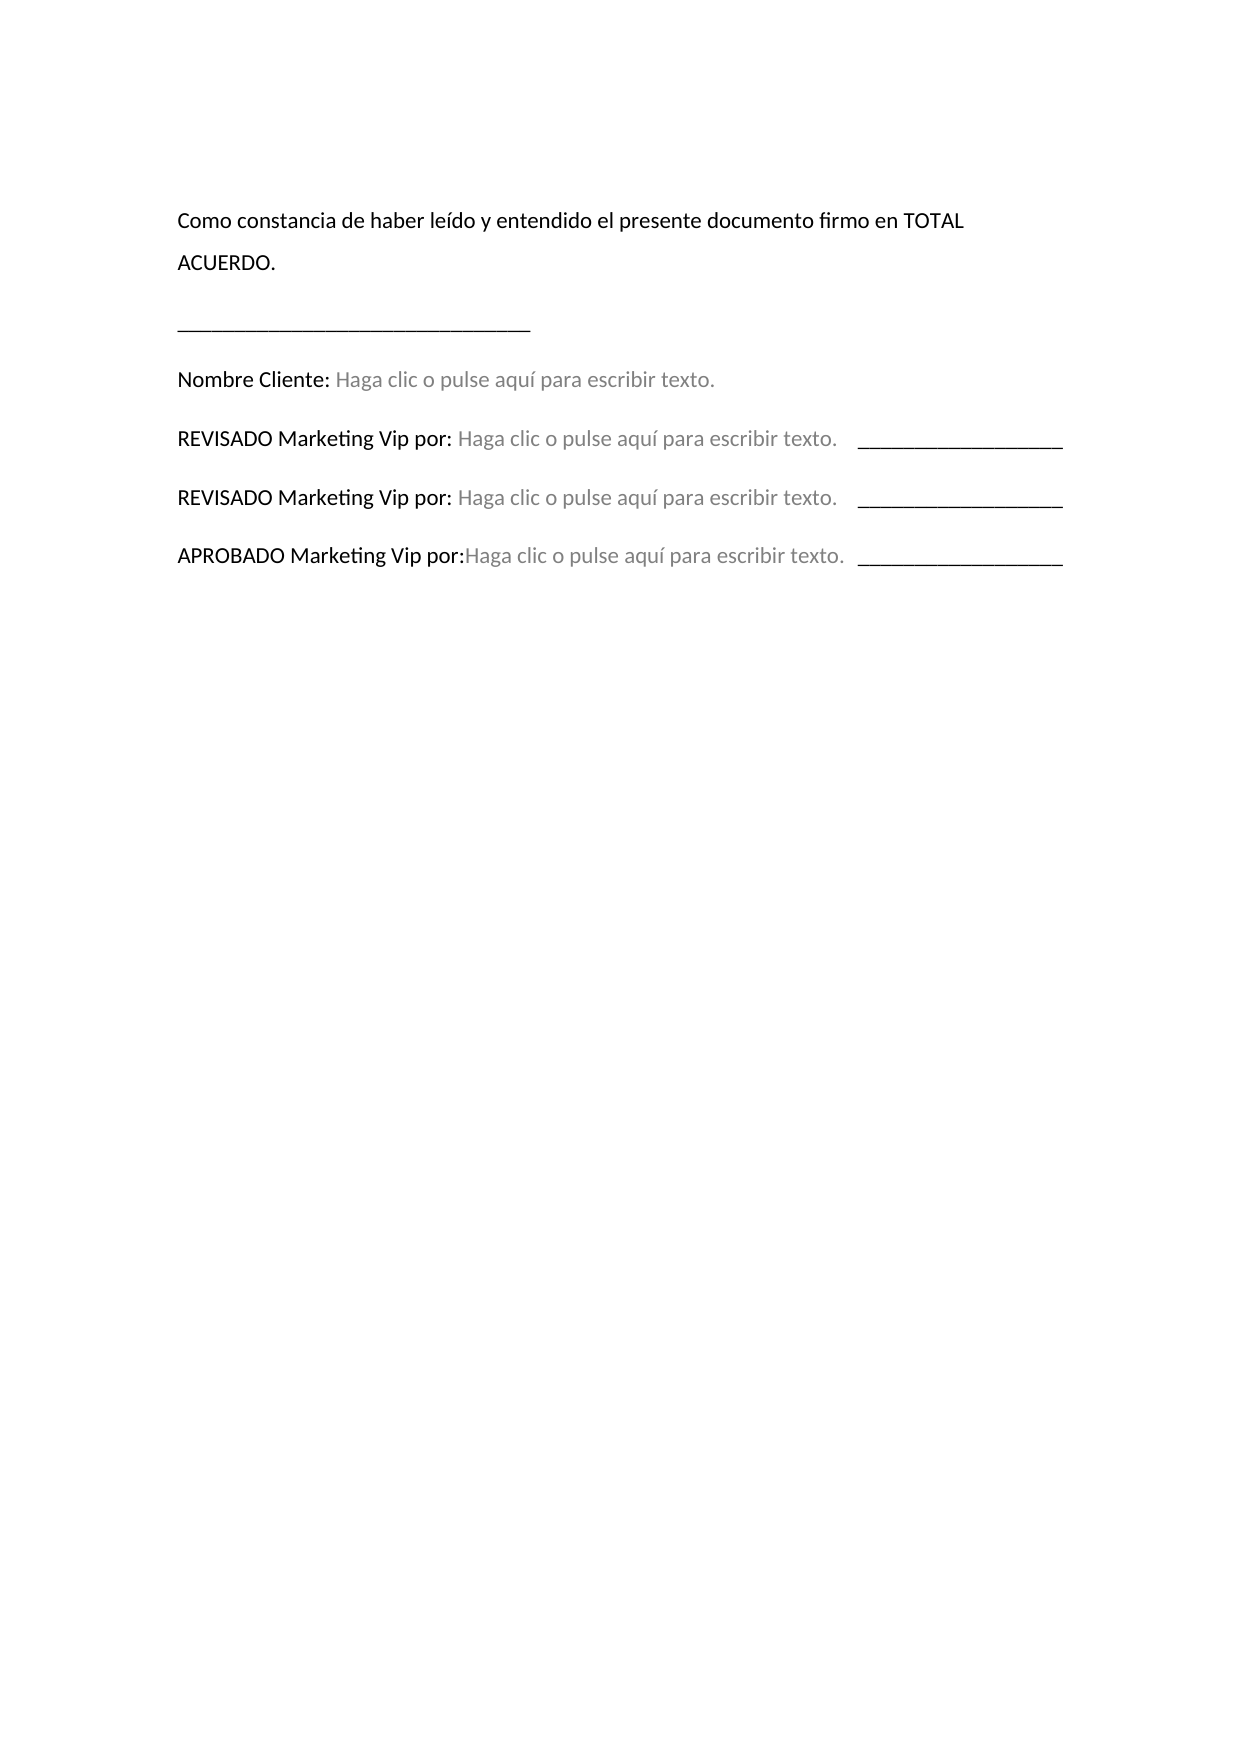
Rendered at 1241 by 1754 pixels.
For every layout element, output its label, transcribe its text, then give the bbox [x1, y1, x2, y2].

text _______________________________ [177, 307, 1063, 335]
text Nombre Cliente: [177, 366, 1063, 393]
text APROBADO Marketing Vip por: __________________ [177, 541, 1063, 569]
text Como constancia de haber leído y entendido el presente documento firmo en TOTAL ACUERDO. [177, 206, 1063, 276]
text REVISADO Marketing Vip por: __________________ [177, 424, 1063, 452]
text REVISADO Marketing Vip por: __________________ [177, 483, 1063, 511]
